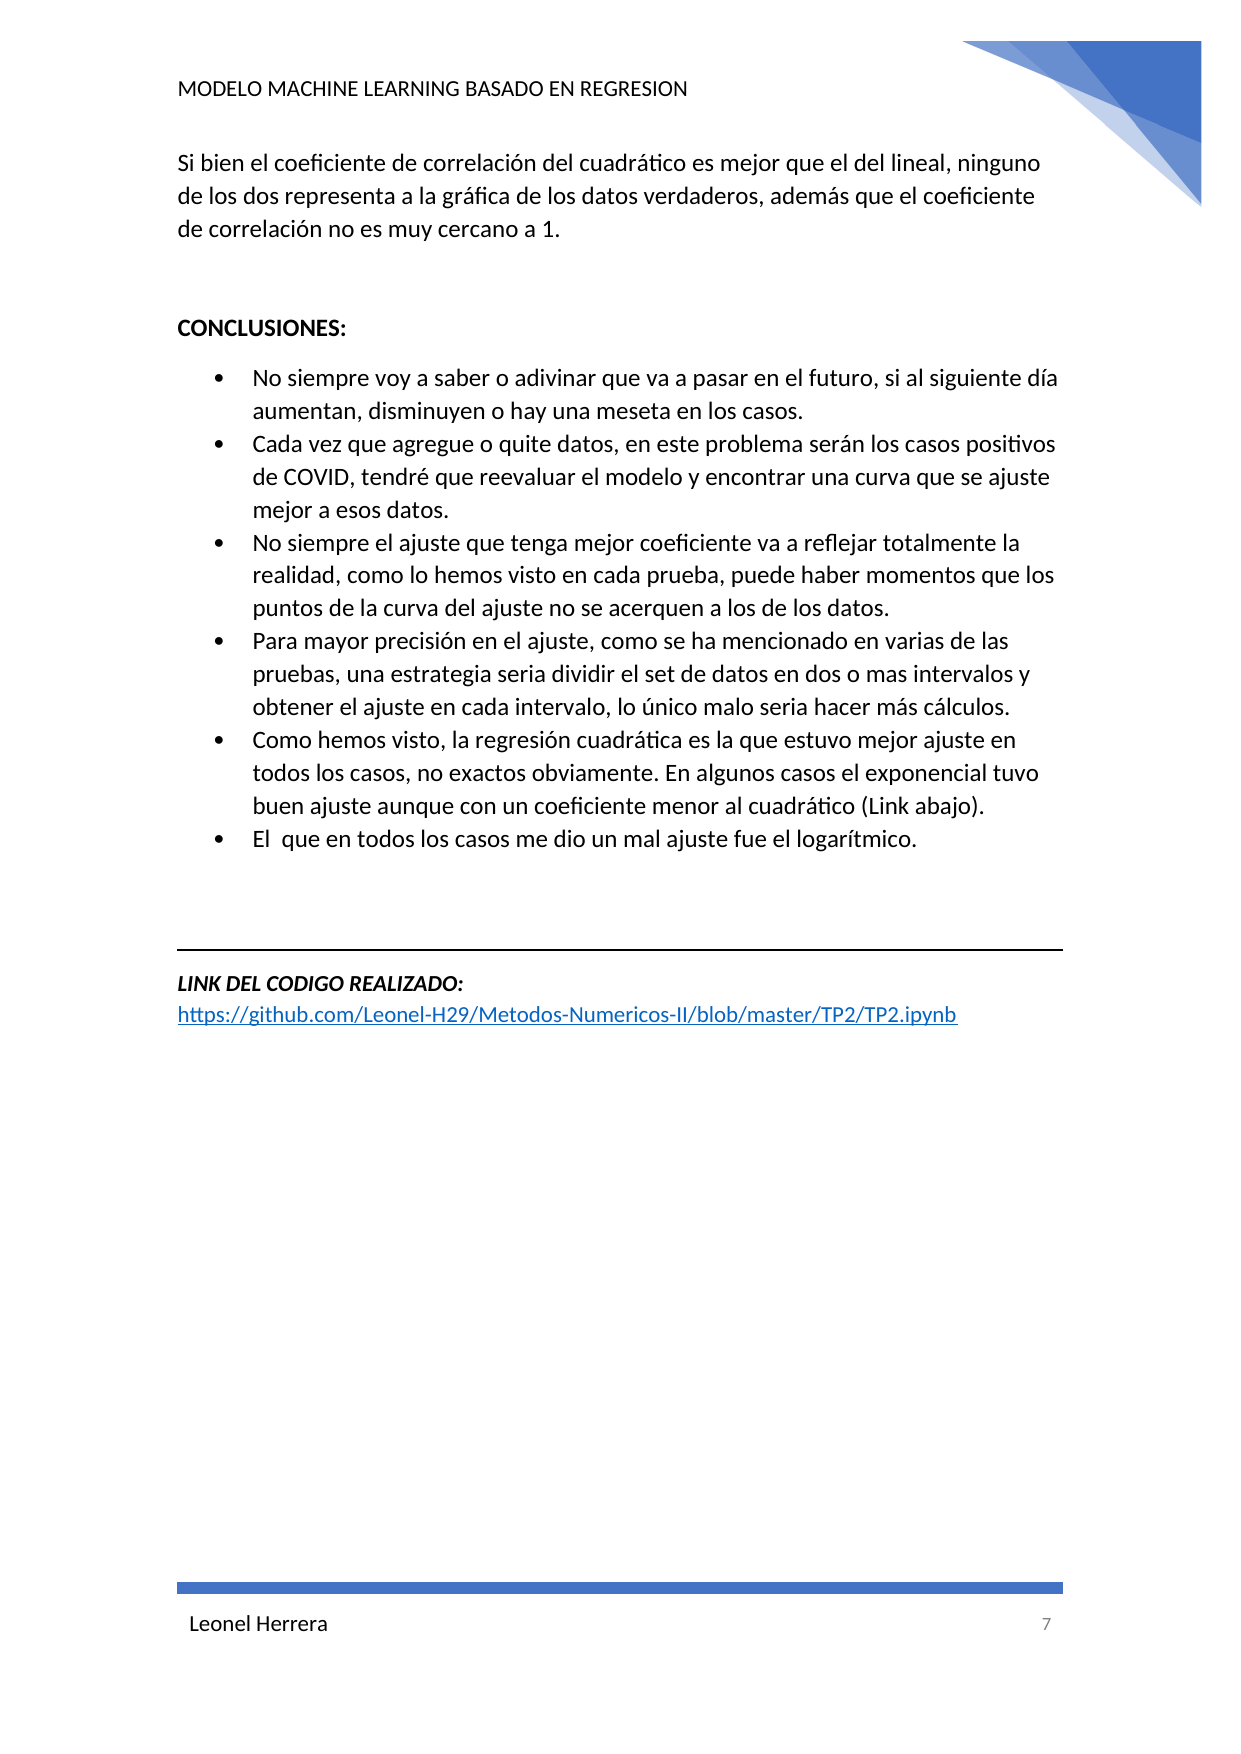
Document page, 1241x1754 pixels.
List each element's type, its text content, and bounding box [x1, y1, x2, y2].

picture [962, 41, 1202, 207]
text CONCLUSIONES: [177, 313, 1063, 343]
text LINK DEL CODIGO REALIZADO: https://github.com/Leonel-H29/Metodos-Numericos-II/blob/master/TP2/TP2.ipynb [177, 969, 1063, 1028]
text Si bien el coeficiente de correlación del cuadrático es mejor que el del lineal, ninguno de los dos representa a la gráfica de los datos verdaderos, además que el coeficiente de correlación no es muy cercano a 1. [177, 148, 1063, 244]
list Como hemos visto, la regresión cuadrática es la que estuvo mejor ajuste en todos los casos, no exactos obviamente. En algunos casos el exponencial tuvo buen ajuste aunque con un coeficiente menor al cuadrático (Link abajo). [215, 724, 1063, 821]
list Cada vez que agregue o quite datos, en este problema serán los casos positivos de COVID, tendré que reevaluar el modelo y encontrar una curva que se ajuste mejor a esos datos. [215, 428, 1063, 524]
list Para mayor precisión en el ajuste, como se ha mencionado en varias de las pruebas, una estrategia seria dividir el set de datos en dos o mas intervalos y obtener el ajuste en cada intervalo, lo único malo seria hacer más cálculos. [215, 626, 1063, 722]
list No siempre el ajuste que tenga mejor coeficiente va a reflejar totalmente la realidad, como lo hemos visto en cada prueba, puede haber momentos que los puntos de la curva del ajuste no se acerquen a los de los datos. [215, 527, 1063, 623]
list El que en todos los casos me dio un mal ajuste fue el logarítmico. [215, 823, 1063, 853]
list No siempre voy a saber o adivinar que va a pasar en el futuro, si al siguiente día aumentan, disminuyen o hay una meseta en los casos. [215, 362, 1063, 426]
